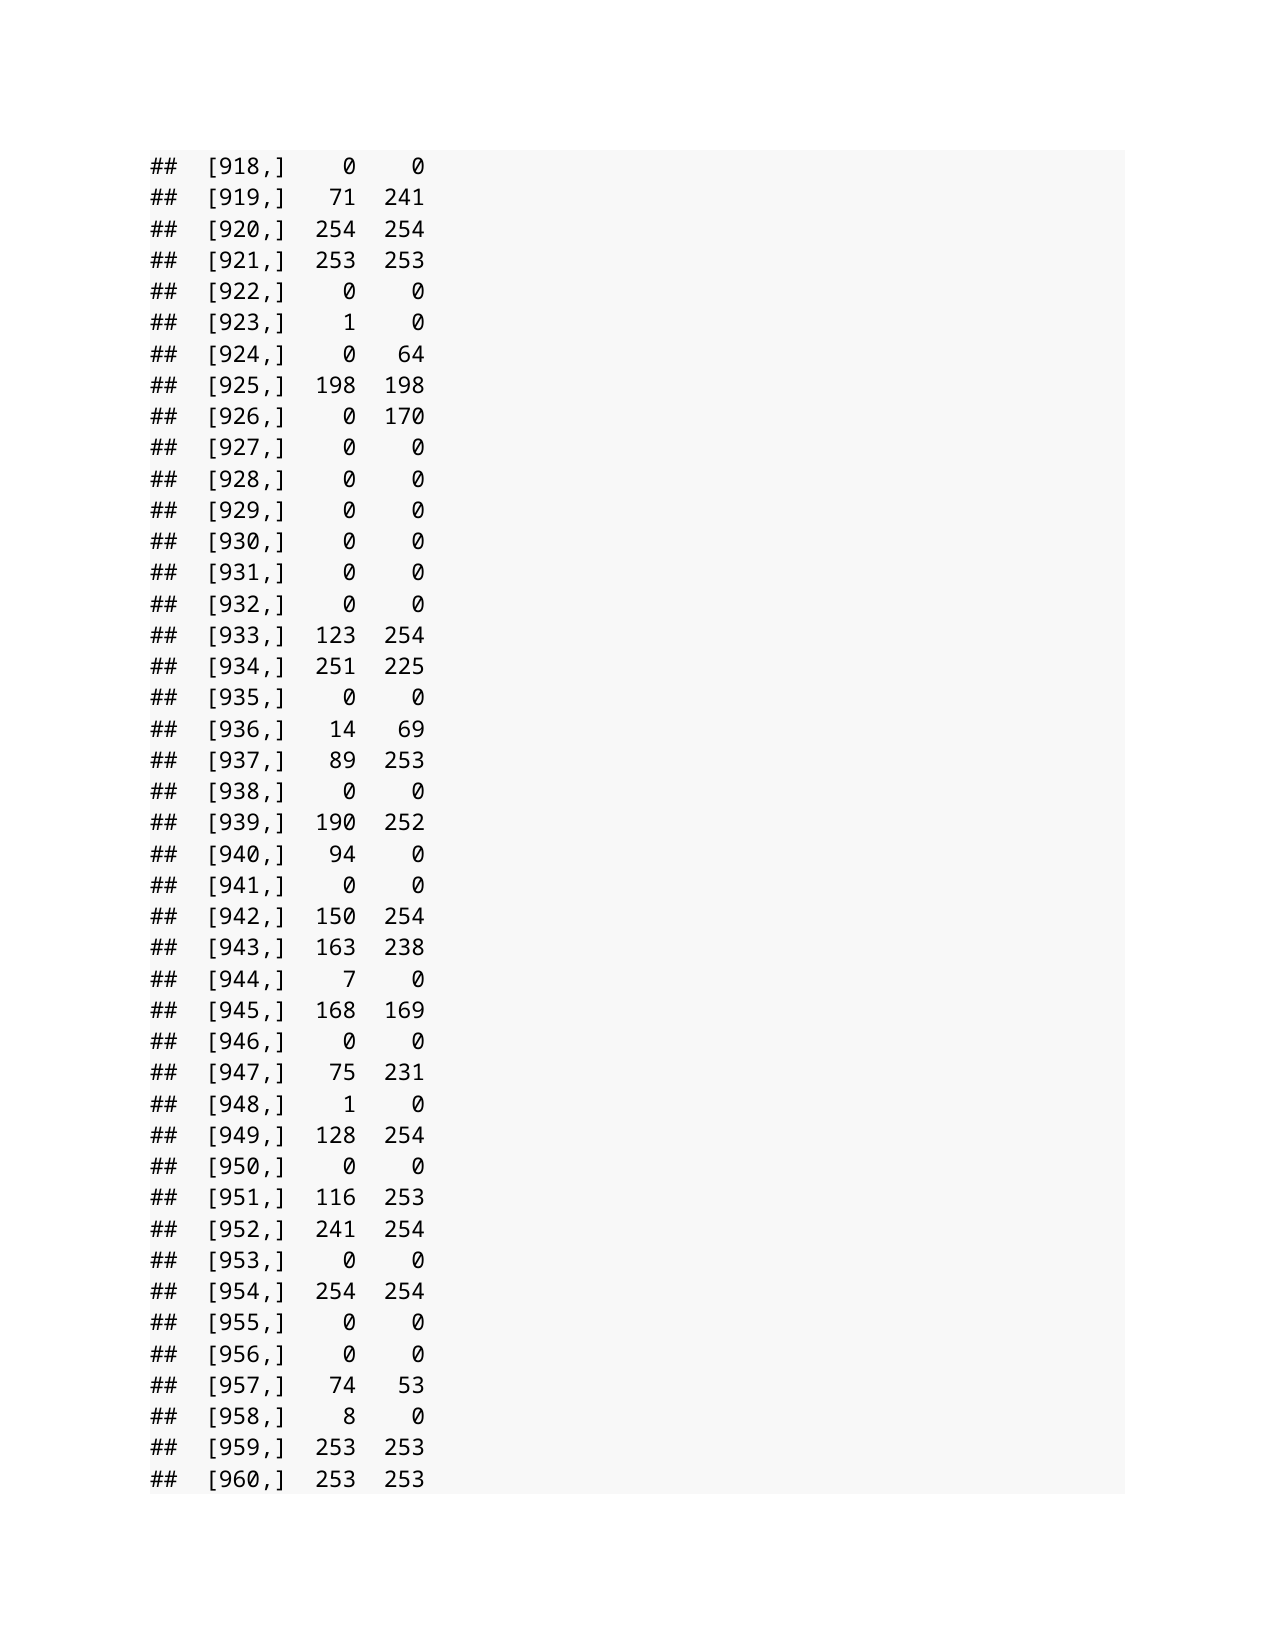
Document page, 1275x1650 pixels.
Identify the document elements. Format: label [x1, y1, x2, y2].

text [150, 150, 1125, 1494]
